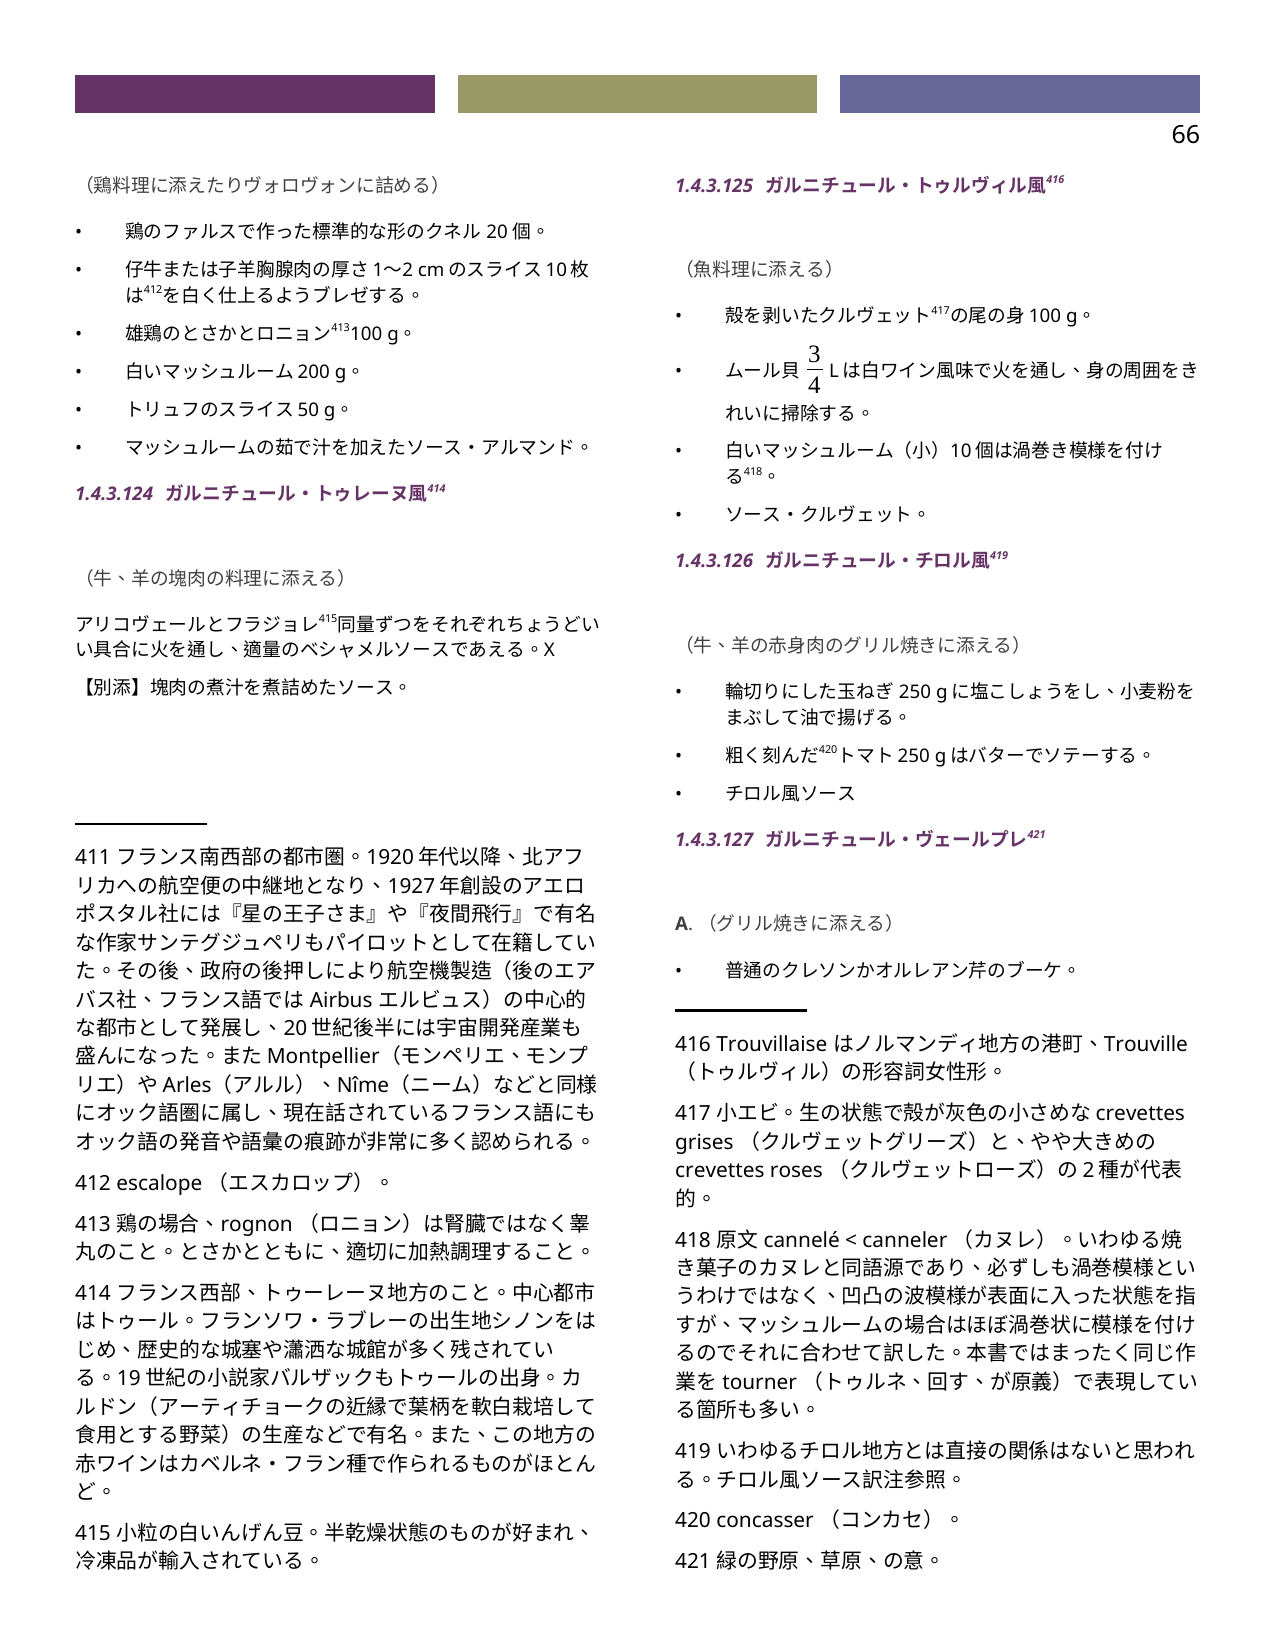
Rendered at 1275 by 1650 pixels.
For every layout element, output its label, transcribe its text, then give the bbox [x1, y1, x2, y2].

subtitle ガルニチュール・チロル風 [675, 548, 1200, 573]
list 雄鶏のとさかとロニョン100 g。 [75, 320, 600, 346]
list 鶏のファルスで作った標準的な形のクネル 20 個。 [75, 218, 600, 244]
list 殻を剥いたクルヴェットの尾の身100 g。 [675, 303, 1200, 328]
list 白いマッシュルーム200 g。 [75, 358, 600, 383]
list 普通のクレソンかオルレアン芹のブーケ。 [675, 957, 1200, 983]
text （魚料理に添える） [675, 256, 1200, 282]
list 白いマッシュルーム（小）10個は渦巻き模様を付ける。 [675, 438, 1200, 489]
list ムール貝 Lは白ワイン風味で火を通し、身の周囲をきれいに掃除する。 [675, 341, 1200, 425]
subtitle ガルニチュール・トゥルヴィル風 [675, 172, 1200, 198]
list 仔牛または子羊胸腺肉の厚さ1〜2 cmのスライス10枚はを白く仕上るようブレゼする。 [75, 256, 600, 307]
subtitle ガルニチュール・ヴェールプレ [675, 826, 1200, 852]
list トリュフのスライス50 g。 [75, 396, 600, 422]
text （鶏料理に添えたりヴォロヴォンに詰める） [75, 172, 600, 198]
text （牛、羊の赤身肉のグリル焼きに添える） [675, 632, 1200, 658]
list チロル風ソース [675, 780, 1200, 806]
list 輪切りにした玉ねぎ 250 gに塩こしょうをし、小麦粉をまぶして油で揚げる。 [675, 678, 1200, 729]
list 粗く刻んだトマト250 gはバターでソテーする。 [675, 742, 1200, 767]
list マッシュルームの茹で汁を加えたソース・アルマンド。 [75, 434, 600, 459]
subtitle ガルニチュール・トゥレーヌ風 [75, 480, 600, 506]
text （牛、羊の塊肉の料理に添える） [75, 565, 600, 590]
text A. （グリル焼きに添える） [675, 911, 1200, 936]
list ソース・クルヴェット。 [675, 501, 1200, 527]
